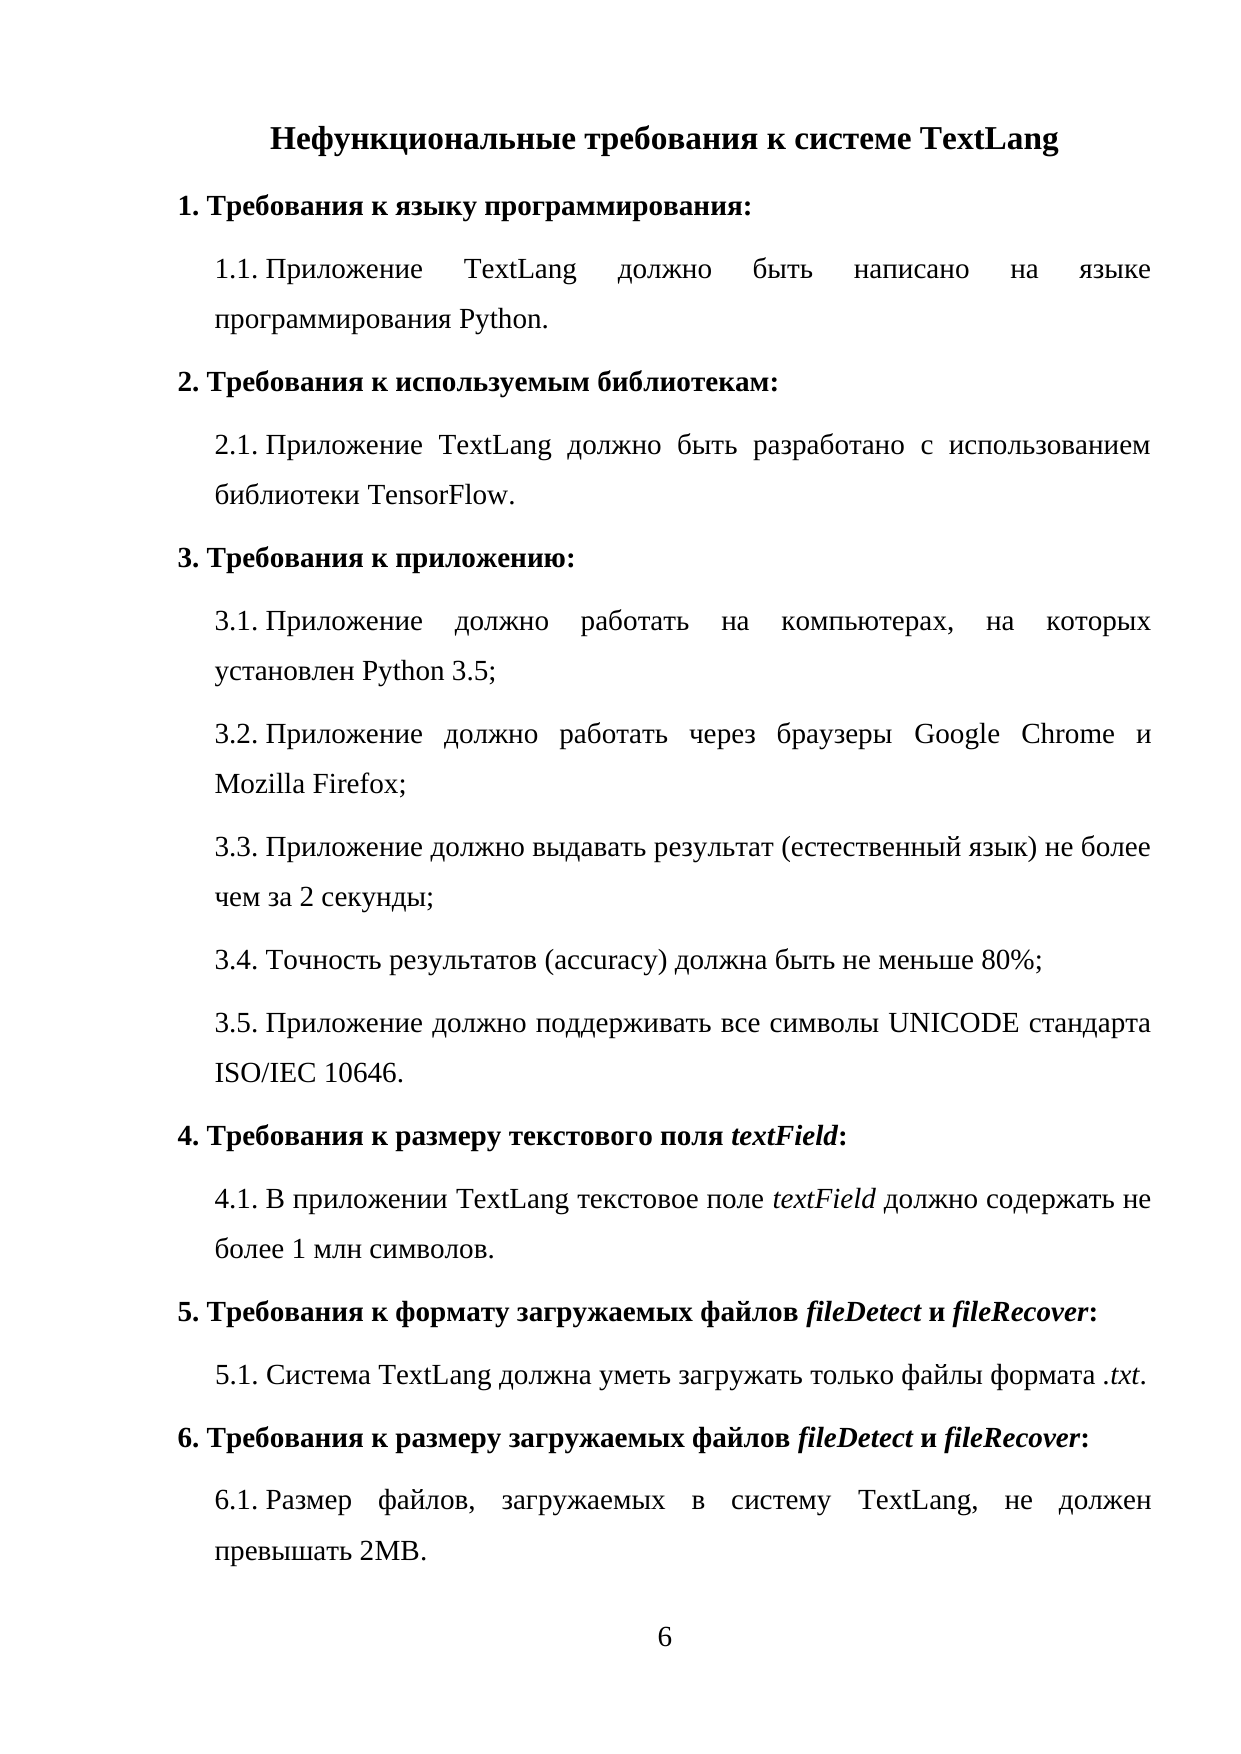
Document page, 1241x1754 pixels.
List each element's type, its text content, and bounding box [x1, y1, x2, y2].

list Приложение должно выдавать результат (естественный язык) не более чем за 2 секунды; [214, 829, 1152, 913]
list Требования к используемым библиотекам: [177, 364, 1152, 398]
list Требования к языку программирования: [177, 188, 1152, 222]
list Приложение должно работать через браузеры Google Chrome и Mozilla Firefox; [214, 716, 1152, 800]
list Приложение TextLang должно быть написано на языке программирования Python. [214, 251, 1152, 335]
list Система TextLang должна уметь загружать только файлы формата .txt. [215, 1357, 1152, 1390]
list Требования к размеру загружаемых файлов fileDetect и fileRecover: [177, 1420, 1152, 1453]
list Точность результатов (accuracy) должна быть не меньше 80%; [214, 942, 1152, 976]
list Требования к формату загружаемых файлов fileDetect и fileRecover: [177, 1294, 1152, 1328]
list Приложение должно работать на компьютерах, на которых установлен Python 3.5; [214, 603, 1152, 687]
text Нефункциональные требования к системе TextLang [177, 118, 1152, 156]
list Размер файлов, загружаемых в систему TextLang, не должен превышать 2MB. [214, 1482, 1152, 1566]
list В приложении TextLang текстовое поле textField должно содержать не более 1 млн символов. [214, 1181, 1152, 1265]
list Приложение должно поддерживать все символы UNICODE стандарта ISO/IEC 10646. [214, 1005, 1152, 1089]
list Приложение TextLang должно быть разработано с использованием библиотеки TensorFlow. [214, 427, 1152, 511]
list Требования к приложению: [177, 540, 1152, 573]
list Требования к размеру текстового поля textField: [177, 1118, 1152, 1152]
